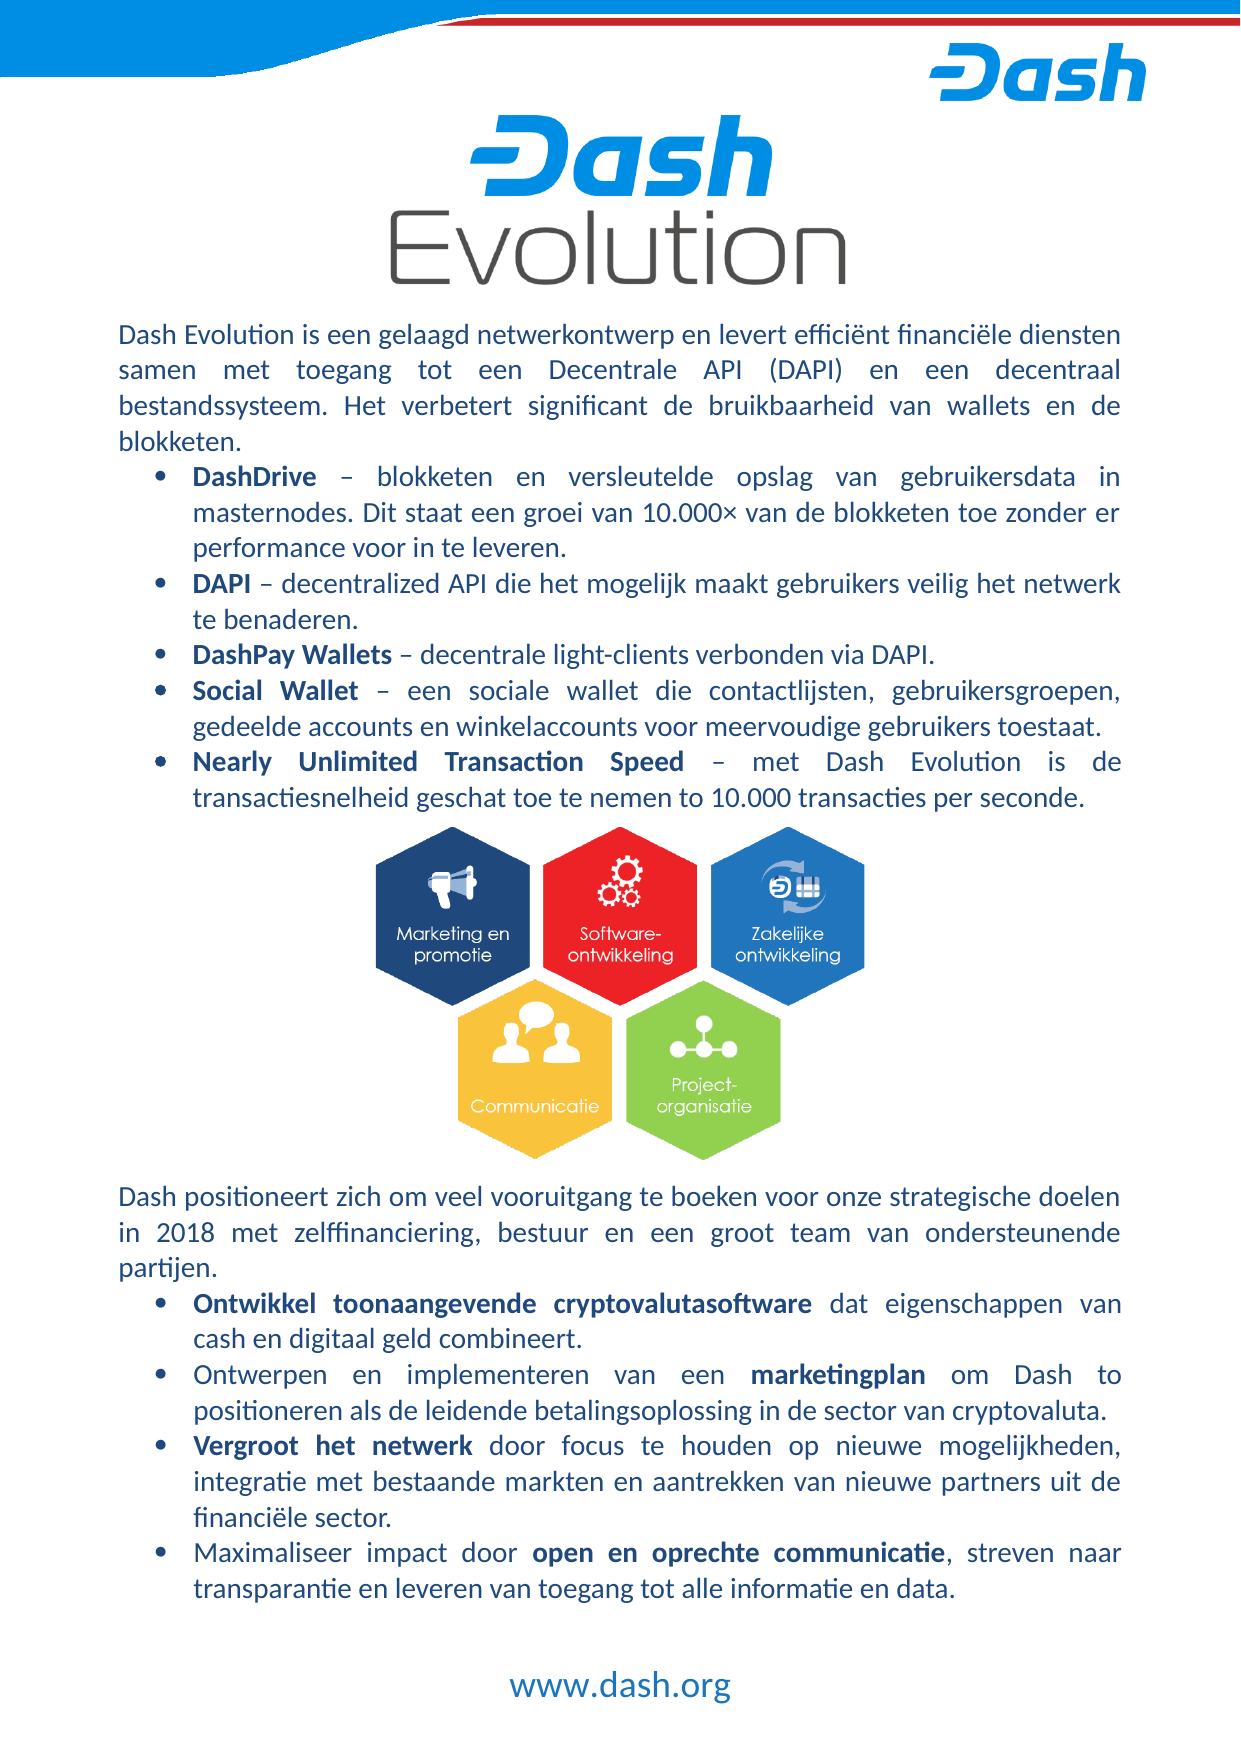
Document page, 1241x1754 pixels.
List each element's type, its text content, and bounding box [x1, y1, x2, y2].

picture [328, 111, 912, 302]
text Dash positioneert zich om veel vooruitgang te boeken voor onze strategische doelen in 2018 met zelffinanciering, bestuur en een groot team van ondersteunende partijen. [118, 1178, 1122, 1285]
list Maximaliseer impact door open en oprechte communicatie, streven naar transparantie en leveren van toegang tot alle informatie en data. [156, 1534, 1122, 1606]
picture [375, 827, 865, 1160]
list Ontwikkel toonaangevende cryptovalutasoftware dat eigenschappen van cash en digitaal geld combineert. [156, 1285, 1122, 1356]
text Dash Evolution is een gelaagd netwerkontwerp en levert efficiënt financiële diensten samen met toegang tot een Decentrale API (DAPI) en een decentraal bestandssysteem. Het verbetert significant de bruikbaarheid van wallets en de blokketen. [118, 316, 1122, 458]
list DashDrive – blokketen en versleutelde opslag van gebruikersdata in masternodes. Dit staat een groei van 10.000× van de blokketen toe zonder er performance voor in te leveren. [155, 458, 1122, 565]
picture [0, 0, 1241, 109]
list Social Wallet – een sociale wallet die contactlijsten, gebruikersgroepen, gedeelde accounts en winkelaccounts voor meervoudige gebruikers toestaat. [155, 672, 1122, 743]
list Ontwerpen en implementeren van een marketingplan om Dash to positioneren als de leidende betalingsoplossing in de sector van cryptovaluta. [156, 1356, 1122, 1427]
list Nearly Unlimited Transaction Speed – met Dash Evolution is de transactiesnelheid geschat toe te nemen to 10.000 transacties per seconde. [155, 743, 1122, 814]
list DAPI – decentralized API die het mogelijk maakt gebruikers veilig het netwerk te benaderen. [155, 565, 1122, 636]
list Vergroot het netwerk door focus te houden op nieuwe mogelijkheden, integratie met bestaande markten en aantrekken van nieuwe partners uit de financiële sector. [156, 1427, 1122, 1534]
list DashPay Wallets – decentrale light-clients verbonden via DAPI. [155, 636, 1122, 672]
